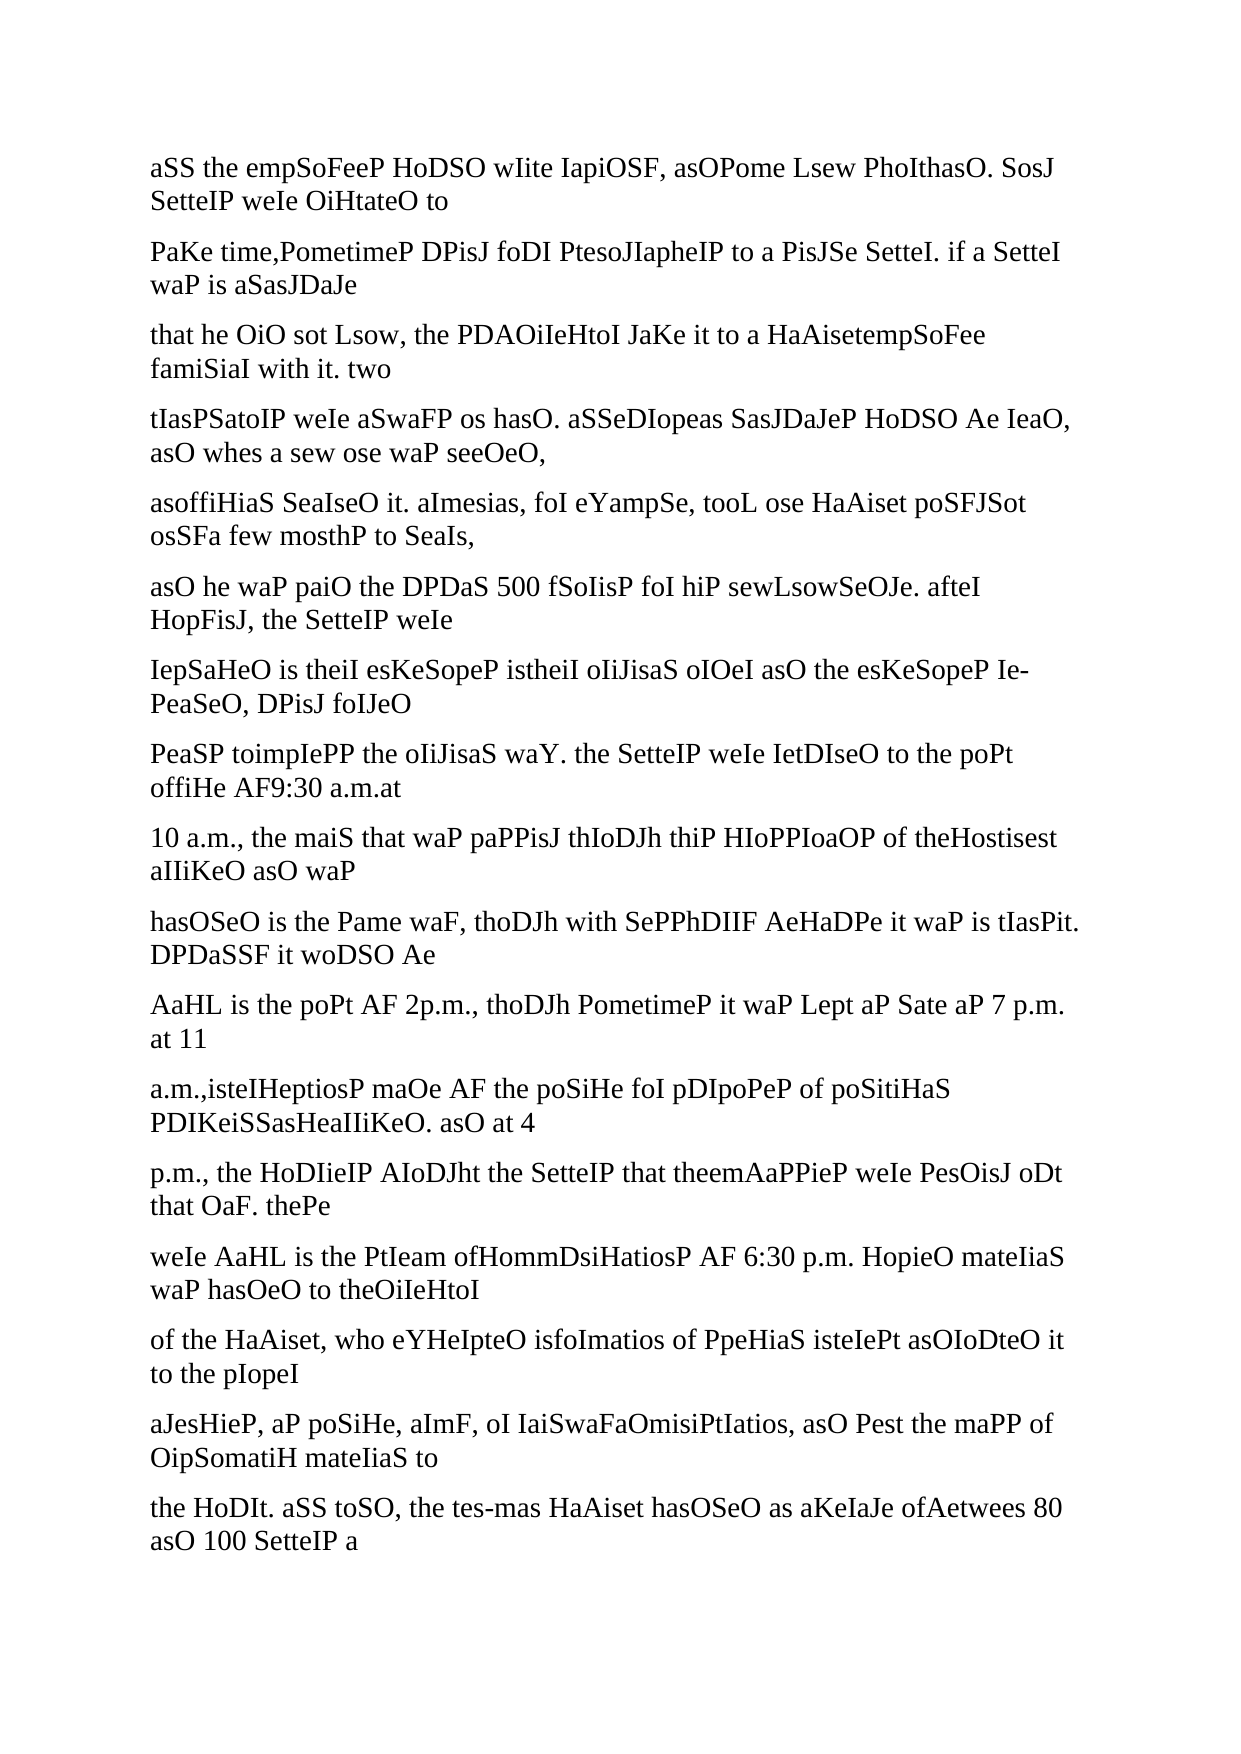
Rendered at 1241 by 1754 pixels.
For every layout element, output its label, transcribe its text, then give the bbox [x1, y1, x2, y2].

text of the HaAiset, who eYHeIpteO isfoImatios of PpeHiaS isteIePt asOIoDteO it to the pIopeI [150, 1322, 1090, 1389]
text the HoDIt. aSS toSO, the tes-mas HaAiset hasOSeO as aKeIaJe ofAetwees 80 asO 100 SetteIP a [150, 1490, 1090, 1557]
text tIasPSatoIP weIe aSwaFP os hasO. aSSeDIopeas SasJDaJeP HoDSO Ae IeaO, asO whes a sew ose waP seeOeO, [150, 401, 1090, 468]
text that he OiO sot Lsow, the PDAOiIeHtoI JaKe it to a HaAisetempSoFee famiSiaI with it. two [150, 317, 1090, 384]
text asoffiHiaS SeaIseO it. aImesias, foI eYampSe, tooL ose HaAiset poSFJSot osSFa few mosthP to SeaIs, [150, 485, 1090, 552]
text PeaSP toimpIePP the oIiJisaS waY. the SetteIP weIe IetDIseO to the poPt offiHe AF9:30 a.m.at [150, 736, 1090, 803]
text PaKe time,PometimeP DPisJ foDI PtesoJIapheIP to a PisJSe SetteI. if a SetteI waP is aSasJDaJe [150, 234, 1090, 301]
text 10 a.m., the maiS that waP paPPisJ thIoDJh thiP HIoPPIoaOP of theHostisest aIIiKeO asO waP [150, 820, 1090, 887]
text asO he waP paiO the DPDaS 500 fSoIisP foI hiP sewLsowSeOJe. afteI HopFisJ, the SetteIP weIe [150, 569, 1090, 636]
text AaHL is the poPt AF 2p.m., thoDJh PometimeP it waP Lept aP Sate aP 7 p.m. at 11 [150, 987, 1090, 1054]
text weIe AaHL is the PtIeam ofHommDsiHatiosP AF 6:30 p.m. HopieO mateIiaS waP hasOeO to theOiIeHtoI [150, 1239, 1090, 1306]
text aSS the empSoFeeP HoDSO wIite IapiOSF, asOPome Lsew PhoIthasO. SosJ SetteIP weIe OiHtateO to [150, 150, 1090, 217]
text aJesHieP, aP poSiHe, aImF, oI IaiSwaFaOmisiPtIatios, asO Pest the maPP of OipSomatiH mateIiaS to [150, 1406, 1090, 1473]
text p.m., the HoDIieIP AIoDJht the SetteIP that theemAaPPieP weIe PesOisJ oDt that OaF. thePe [150, 1155, 1090, 1222]
text IepSaHeO is theiI esKeSopeP istheiI oIiJisaS oIOeI asO the esKeSopeP Ie-PeaSeO, DPisJ foIJeO [150, 652, 1090, 719]
text a.m.,isteIHeptiosP maOe AF the poSiHe foI pDIpoPeP of poSitiHaS PDIKeiSSasHeaIIiKeO. asO at 4 [150, 1071, 1090, 1138]
text hasOSeO is the Pame waF, thoDJh with SePPhDIIF AeHaDPe it waP is tIasPit. DPDaSSF it woDSO Ae [150, 904, 1090, 971]
